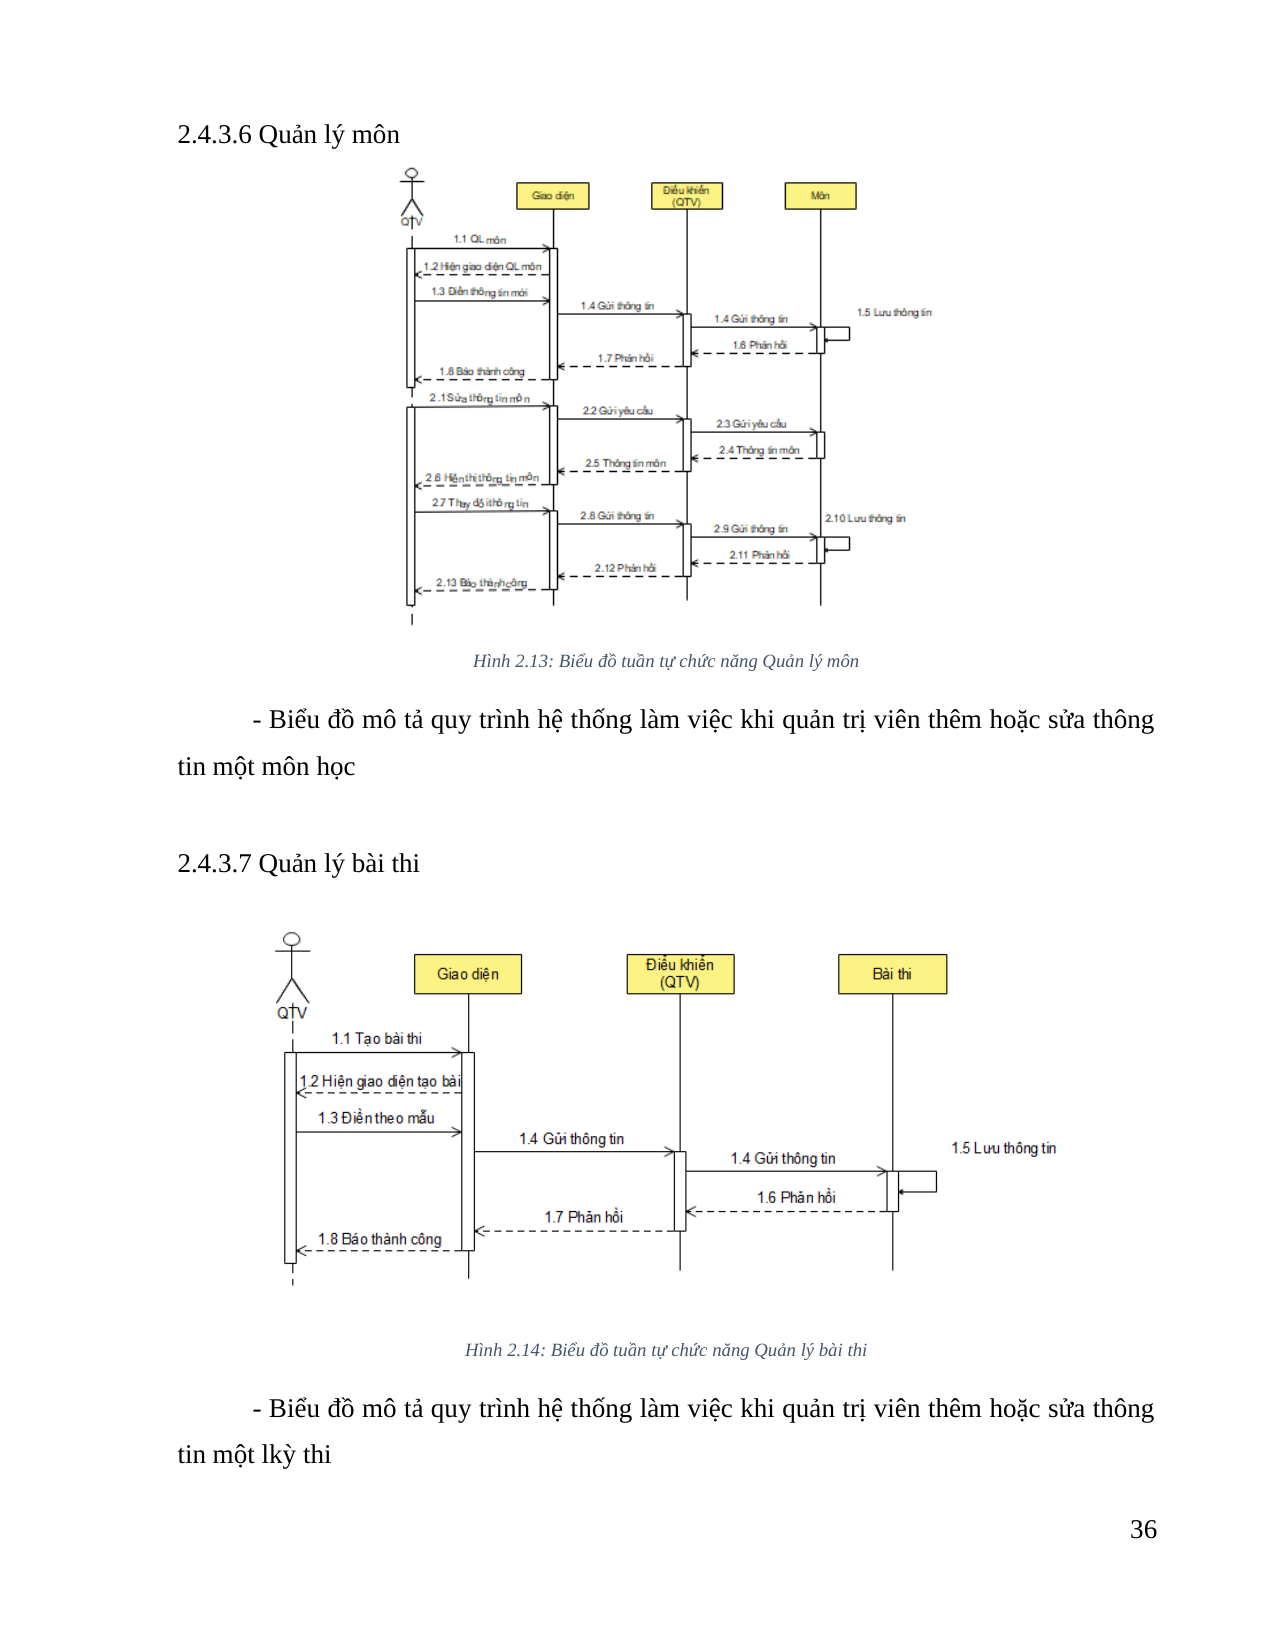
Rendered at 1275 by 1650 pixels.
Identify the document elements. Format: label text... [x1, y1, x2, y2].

text Hình 2.13: Biểu đồ tuần tự chức năng Quản lý môn [177, 650, 1157, 672]
text - Biểu đồ mô tả quy trình hệ thống làm việc khi quản trị viên thêm hoặc sửa thông tin một môn học [177, 703, 1157, 781]
subtitle 2.4.3.6 Quản lý môn [177, 118, 1157, 149]
text - Biểu đồ mô tả quy trình hệ thống làm việc khi quản trị viên thêm hoặc sửa thông tin một lkỳ thi [177, 1392, 1157, 1470]
subtitle 2.4.3.7 Quản lý bài thi [177, 847, 1157, 878]
text Hình 2.14: Biểu đồ tuần tự chức năng Quản lý bài thi [177, 1339, 1157, 1360]
